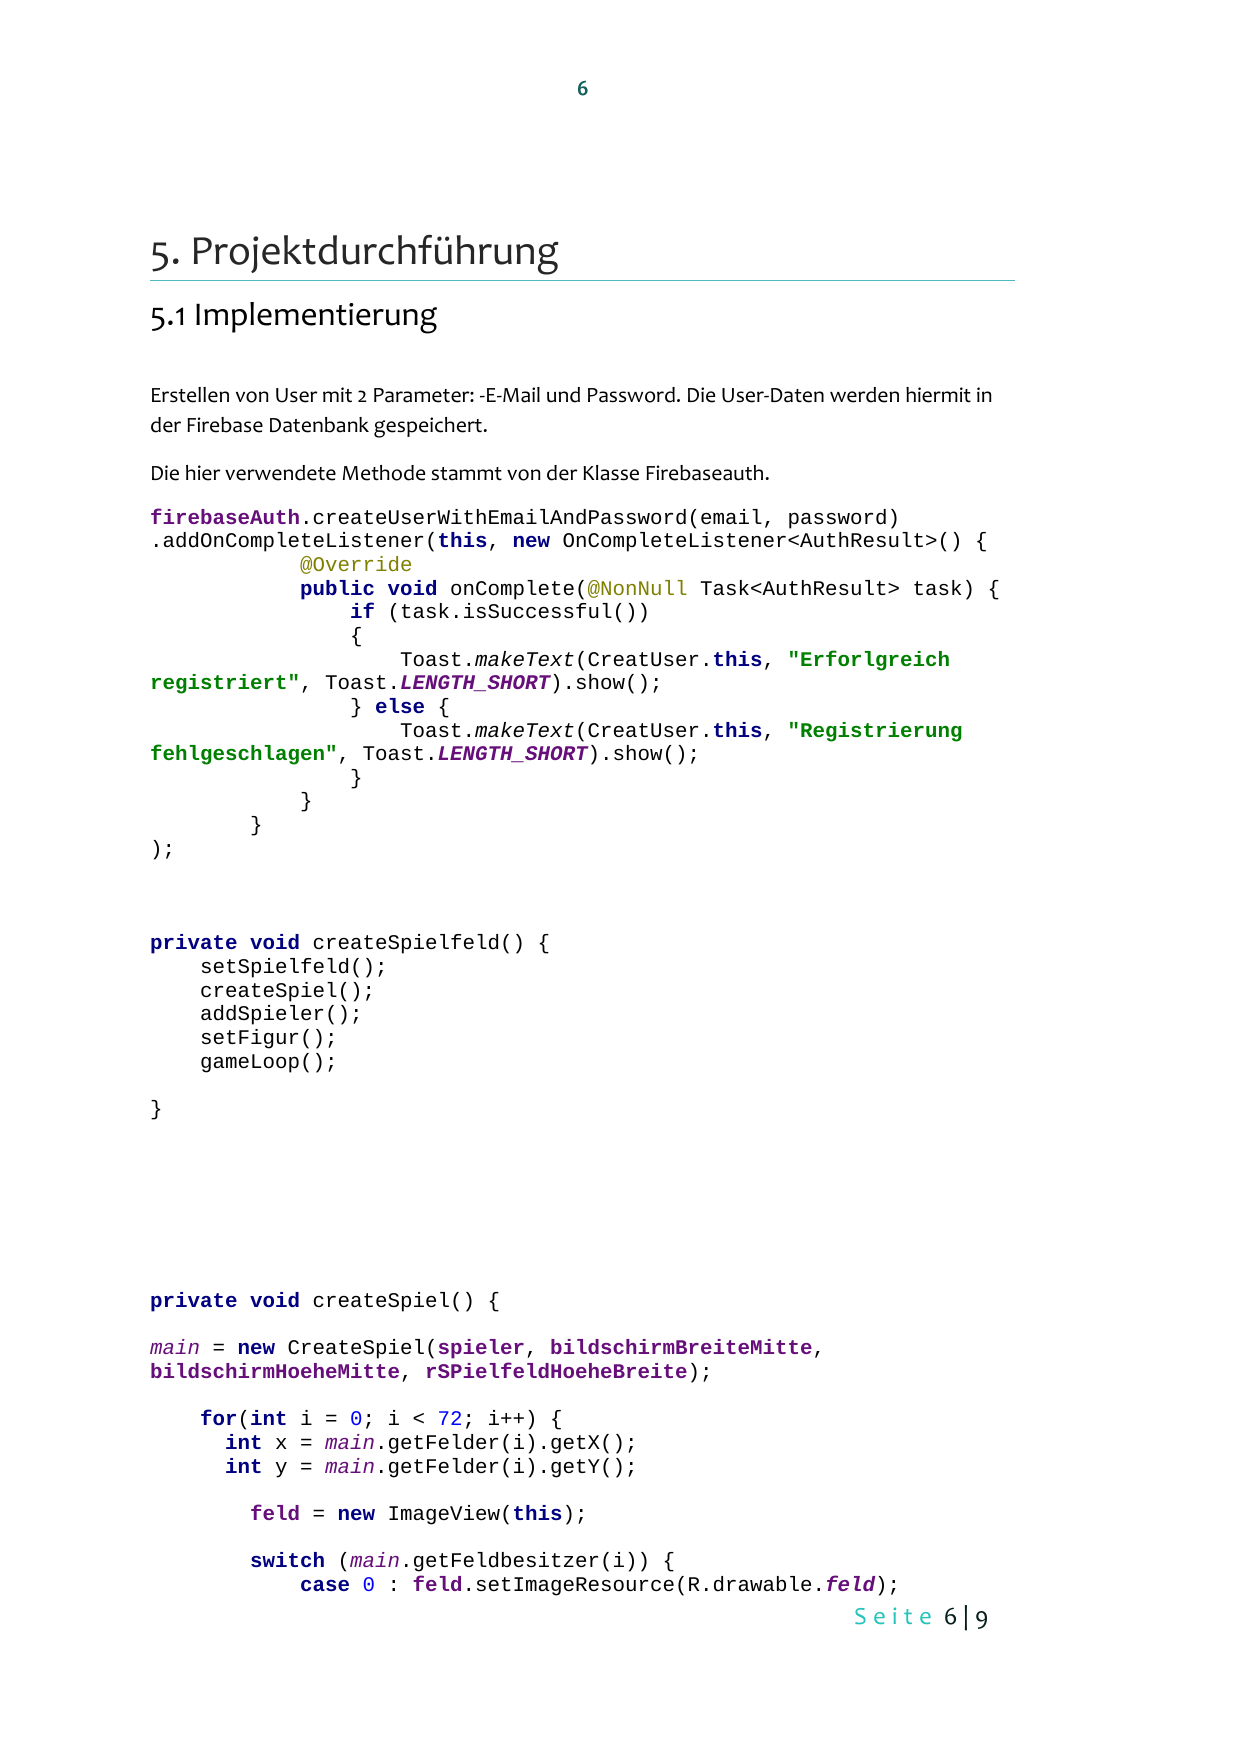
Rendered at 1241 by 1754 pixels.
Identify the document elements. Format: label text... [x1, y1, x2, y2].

text Erstellen von User mit 2 Parameter: -E-Mail und Password. Die User-Daten werden hiermit in der Firebase Datenbank gespeichert. [150, 382, 1015, 439]
text private void createSpielfeld() { setSpielfeld(); createSpiel(); addSpieler(); setFigur(); gameLoop(); } [150, 932, 1015, 1122]
text firebaseAuth.createUserWithEmailAndPassword(email, password) .addOnCompleteListener(this, new OnCompleteListener<AuthResult>() { @Override public void onComplete(@NonNull Task<AuthResult> task) { if (task.isSuccessful()) { Toast.makeText(CreatUser.this, "Erforlgreich registriert", Toast.LENGTH_SHORT).show(); } else { Toast.makeText(CreatUser.this, "Registrierung fehlgeschlagen", Toast.LENGTH_SHORT).show(); } } } ); [150, 507, 1015, 861]
subtitle 5. Projektdurchführung [150, 225, 1015, 280]
text Die hier verwendete Methode stammt von der Klasse Firebaseauth. [150, 459, 1015, 486]
subtitle 5.1 Implementierung [150, 293, 1015, 334]
